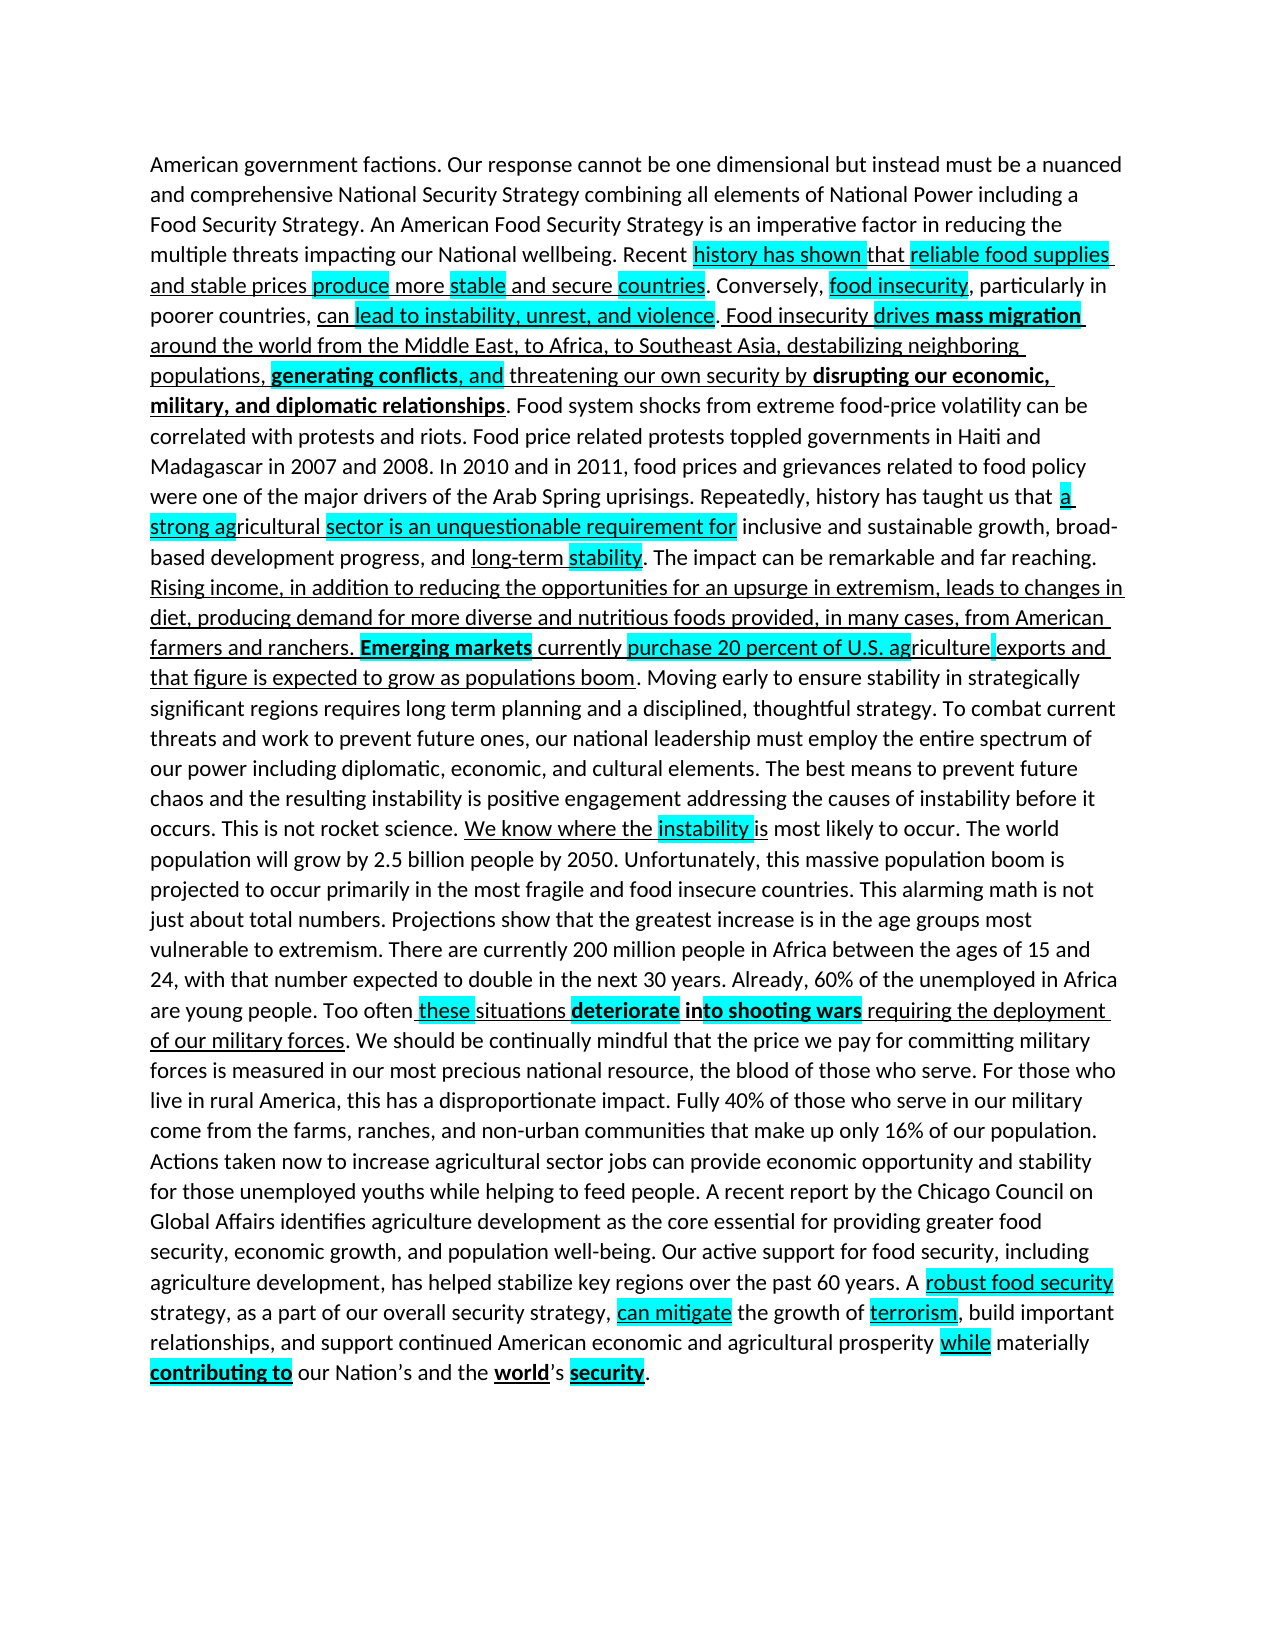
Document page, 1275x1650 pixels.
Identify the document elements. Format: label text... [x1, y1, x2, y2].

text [150, 150, 1125, 597]
